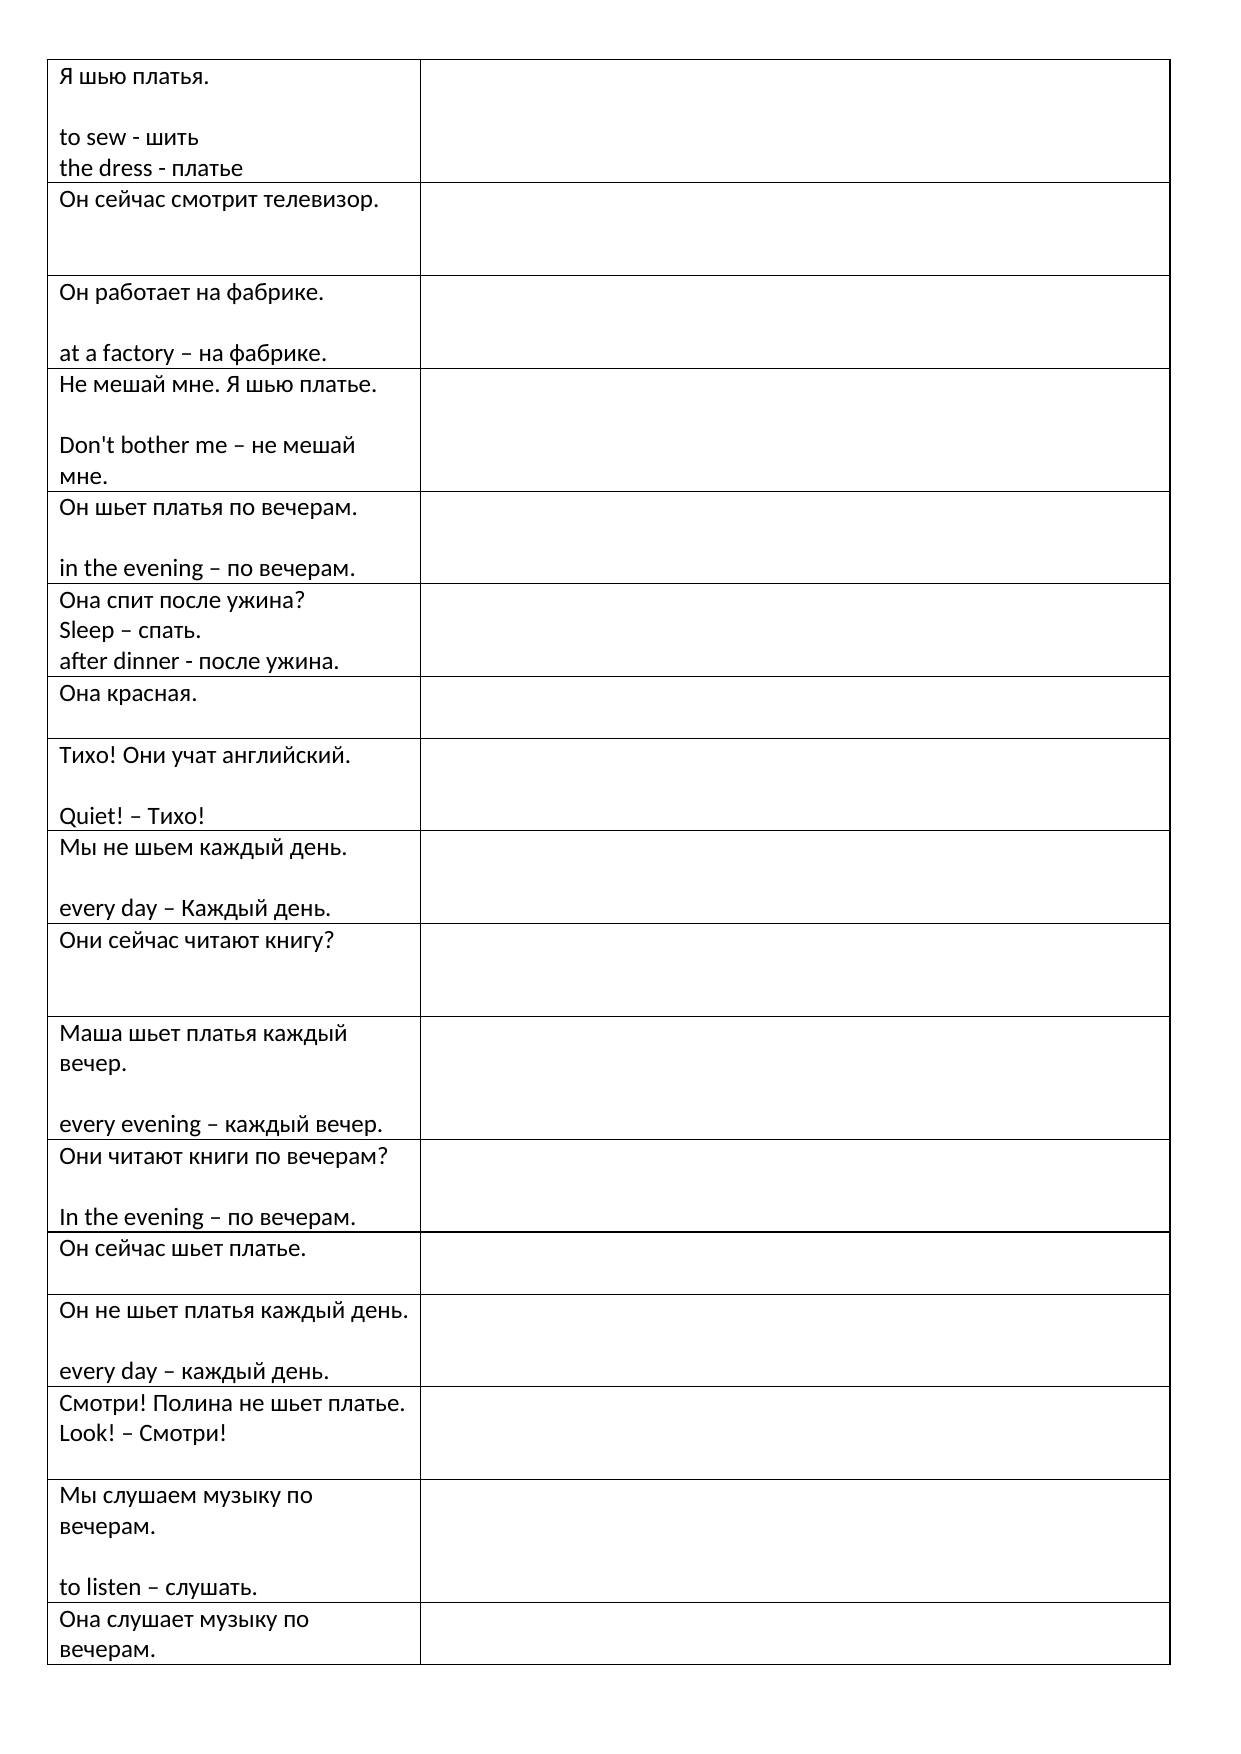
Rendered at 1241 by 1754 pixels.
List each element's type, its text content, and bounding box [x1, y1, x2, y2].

table_cell Она спит после ужина? Sleep – спать. after dinner - после ужина. [48, 584, 420, 676]
table_cell Она красная. [48, 677, 420, 738]
table_cell Он сейчас шьет платье. [48, 1233, 420, 1293]
table_cell [421, 1295, 1169, 1386]
table_cell [421, 739, 1169, 830]
table_cell [421, 1603, 1169, 1664]
table_cell Смотри! Полина не шьет платье. Look! – Смотри! [48, 1387, 420, 1479]
table_cell Он работает на фабрике. at a factory – на фабрике. [48, 276, 420, 367]
table_cell [421, 276, 1169, 367]
table_cell [421, 924, 1169, 1016]
table_cell Они читают книги по вечерам? In the evening – по вечерам. [48, 1140, 420, 1231]
table_cell Он сейчас смотрит телевизор. [48, 183, 420, 275]
table_cell [421, 584, 1169, 676]
table_cell Она слушает музыку по вечерам. [48, 1603, 420, 1664]
table_cell [421, 1387, 1169, 1479]
table_cell Он шьет платья по вечерам. in the evening – по вечерам. [48, 492, 420, 583]
table_cell Он не шьет платья каждый день. every day – каждый день. [48, 1295, 420, 1386]
table_cell [421, 1017, 1169, 1139]
table_cell Мы слушаем музыку по вечерам. to listen – слушать. [48, 1480, 420, 1602]
table_cell [421, 1140, 1169, 1231]
table_cell Маша шьет платья каждый вечер. every evening – каждый вечер. [48, 1017, 420, 1139]
table_cell Они сейчас читают книгу? [48, 924, 420, 1016]
table_cell [421, 492, 1169, 583]
table_cell [421, 1480, 1169, 1602]
table_header Я шью платья. to sew - шить the dress - платье [48, 60, 420, 182]
table_cell [421, 183, 1169, 275]
table_header [421, 60, 1169, 182]
table_cell [421, 369, 1169, 491]
table_cell [421, 677, 1169, 738]
table_cell [421, 1233, 1169, 1293]
table_cell Тихо! Они учат английский. Quiet! – Тихо! [48, 739, 420, 830]
table_cell [421, 831, 1169, 923]
table_cell Мы не шьем каждый день. every day – Каждый день. [48, 831, 420, 923]
table_cell Не мешай мне. Я шью платье. Don't bother me – не мешай мне. [48, 369, 420, 491]
